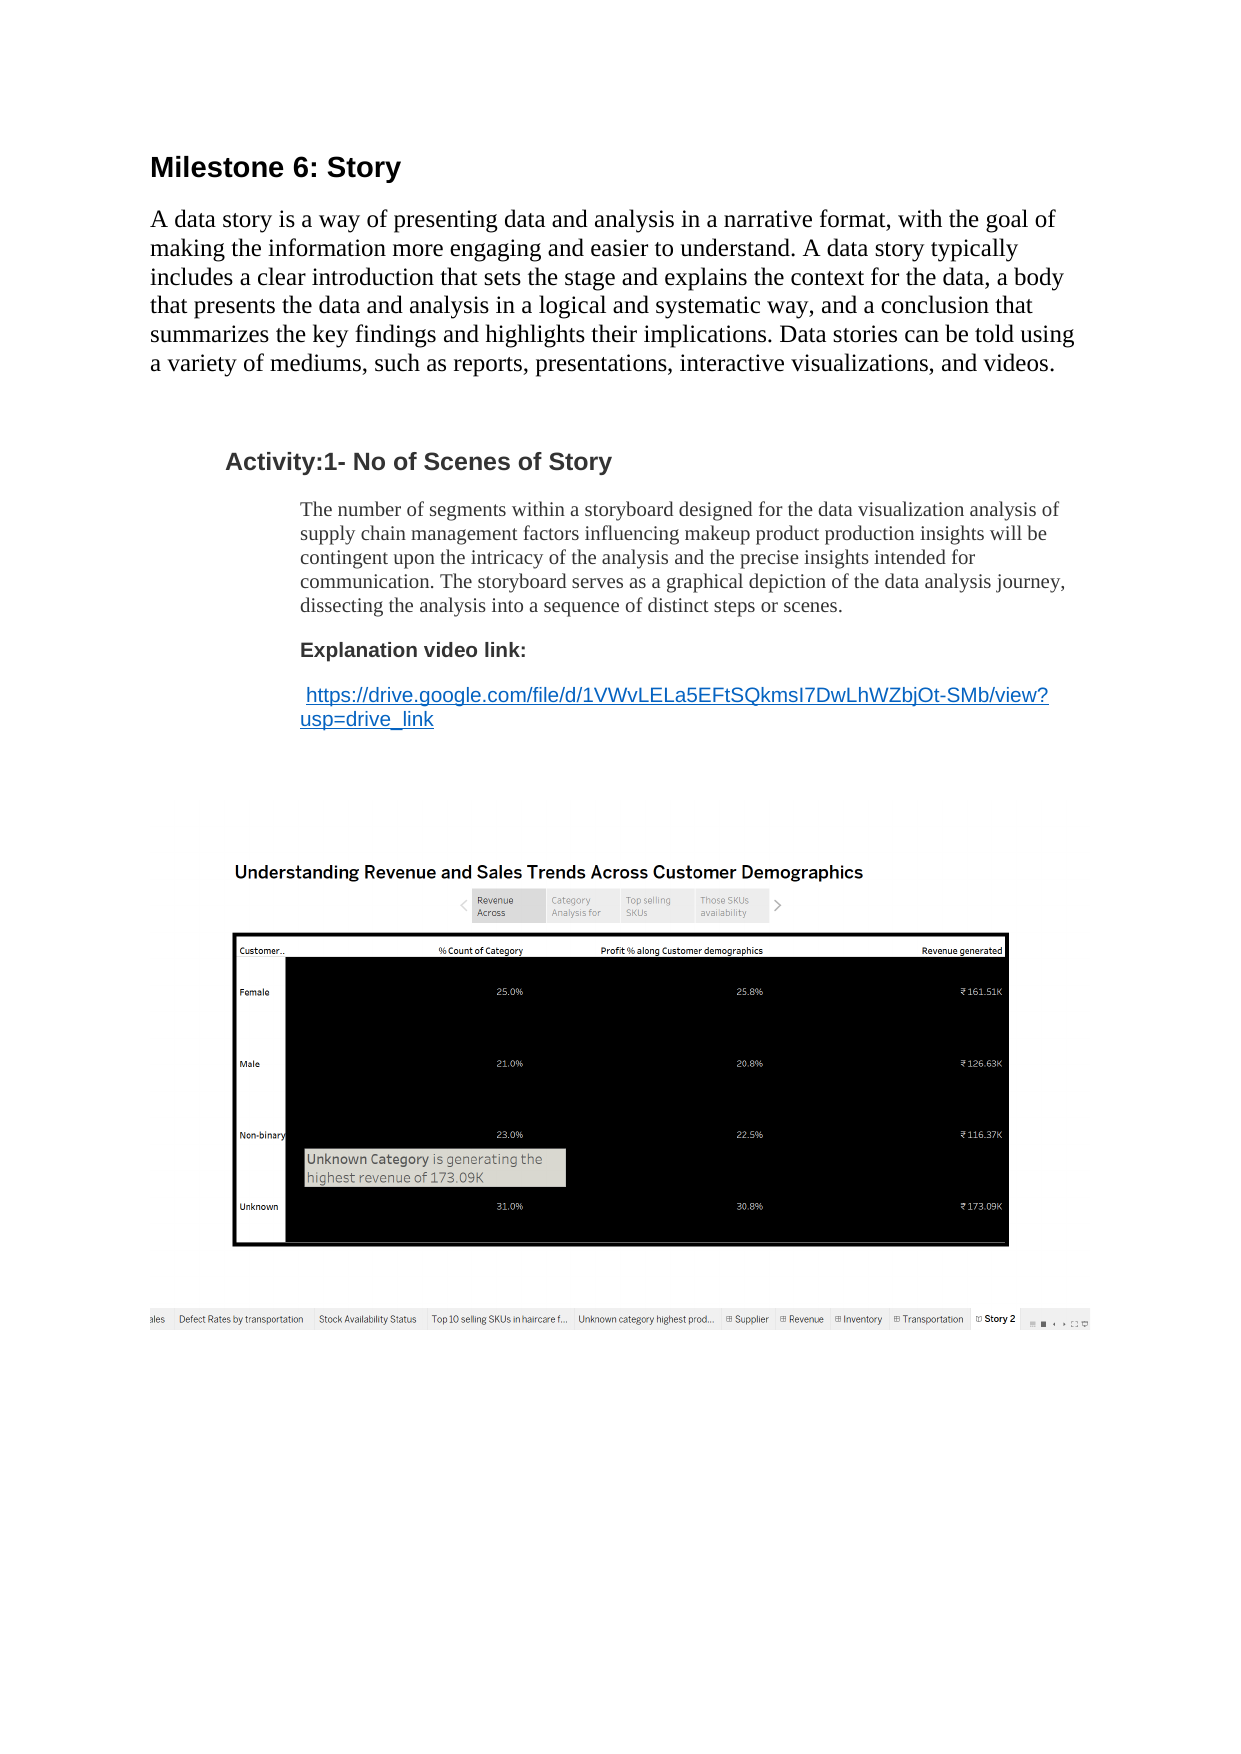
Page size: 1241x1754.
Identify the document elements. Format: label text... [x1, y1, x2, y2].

text Milestone 6: Story [150, 150, 1090, 183]
picture [150, 800, 1091, 1330]
text Activity:1- No of Scenes of Story [225, 447, 1090, 476]
text The number of segments within a storyboard designed for the data visualization analysis of supply chain management factors influencing makeup product production insights will be contingent upon the intricacy of the analysis and the precise insights intended for communication. The storyboard serves as a graphical depiction of the data analysis journey, dissecting the analysis into a sequence of distinct steps or scenes. [300, 497, 1090, 617]
text https://drive.google.com/file/d/1VWvLELa5EFtSQkmsI7DwLhWZbjOt-SMb/view?usp=drive_link [300, 683, 1090, 731]
text A data story is a way of presenting data and analysis in a narrative format, with the goal of making the information more engaging and easier to understand. A data story typically includes a clear introduction that sets the stage and explains the context for the data, a body that presents the data and analysis in a logical and systematic way, and a conclusion that summarizes the key findings and highlights their implications. Data stories can be told using a variety of mediums, such as reports, presentations, interactive visualizations, and videos. [150, 204, 1090, 377]
text Explanation video link: [300, 638, 1090, 662]
